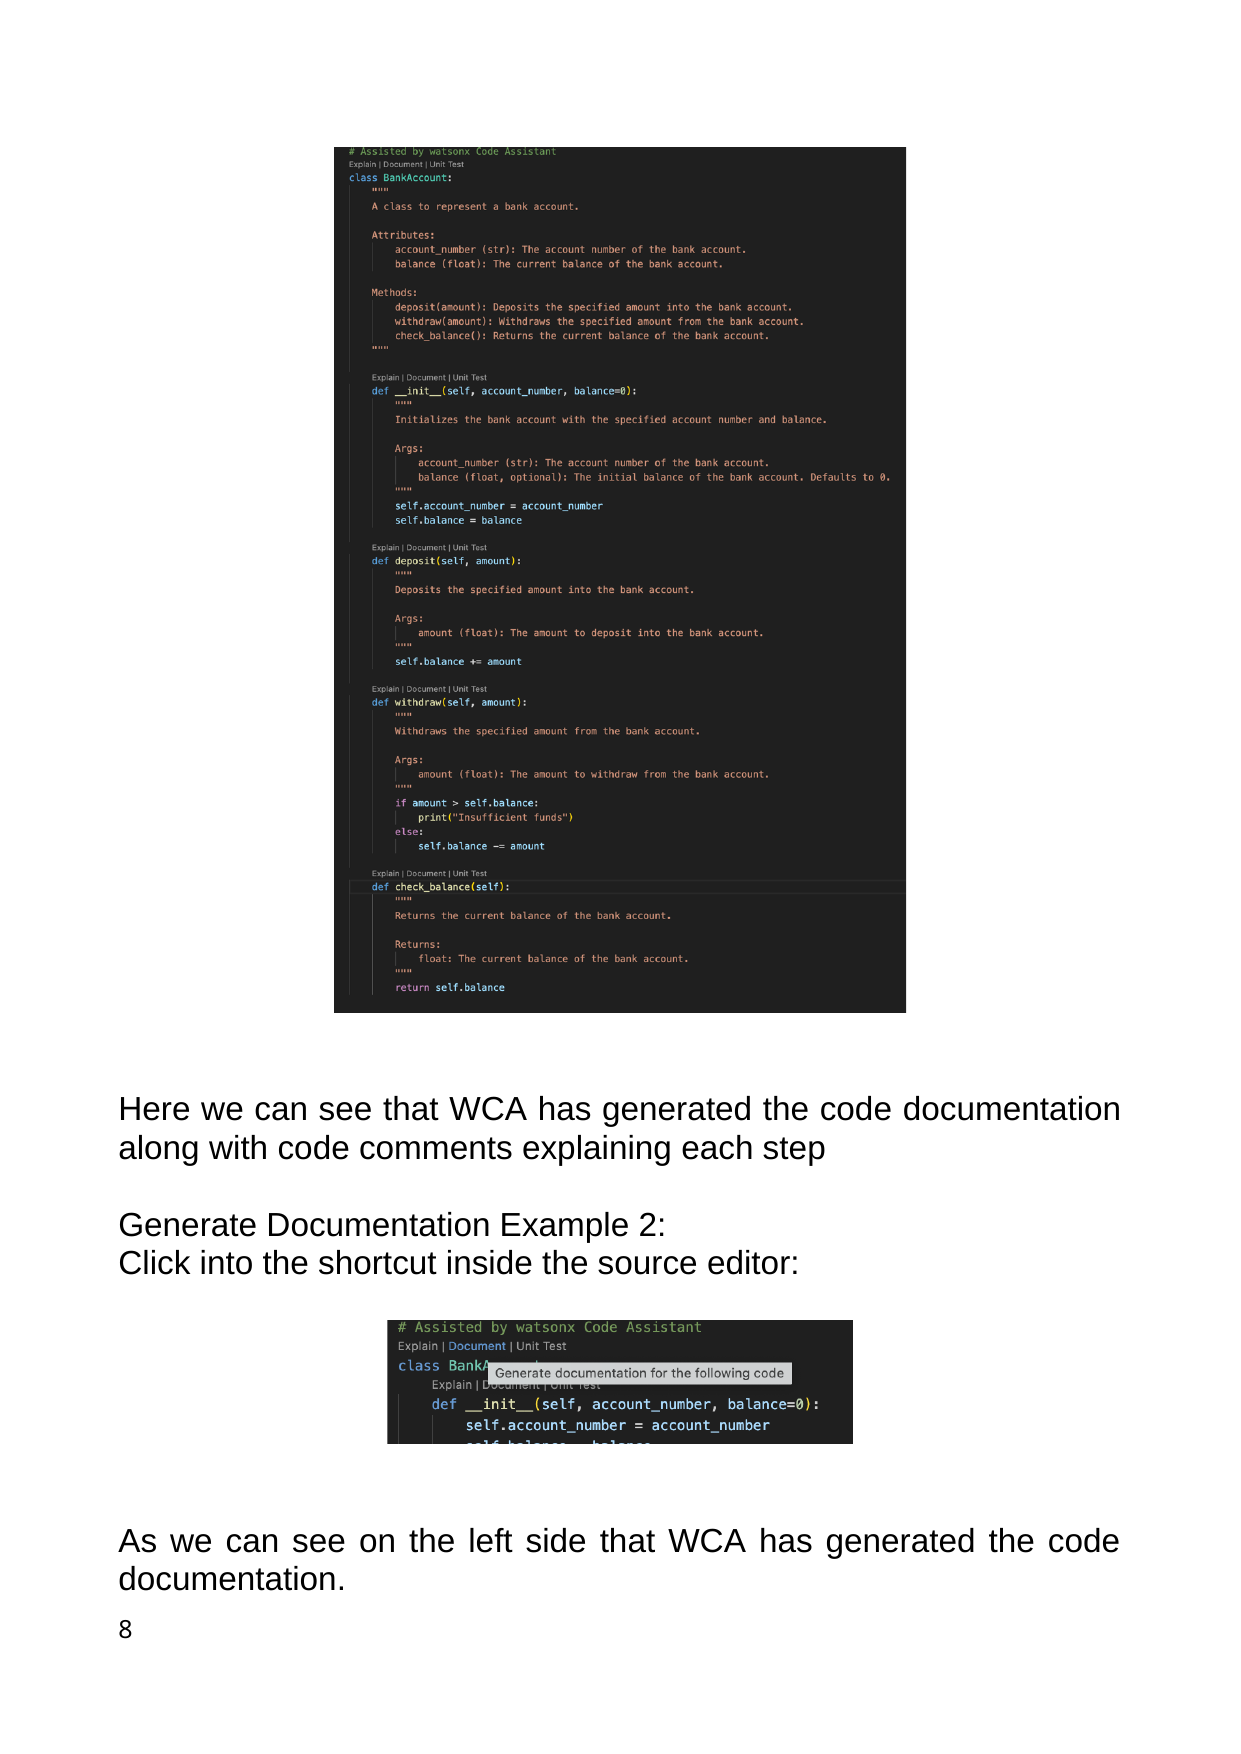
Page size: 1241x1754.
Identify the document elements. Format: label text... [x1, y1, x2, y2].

picture [334, 147, 907, 1013]
text As we can see on the left side that WCA has generated the code documentation. [118, 1521, 1122, 1598]
text Generate Documentation Example 2: [118, 1205, 1122, 1243]
picture [387, 1320, 853, 1444]
text Here we can see that WCA has generated the code documentation along with code comments explaining each step [118, 1089, 1122, 1166]
text Click into the shortcut inside the source editor: [118, 1243, 1122, 1282]
